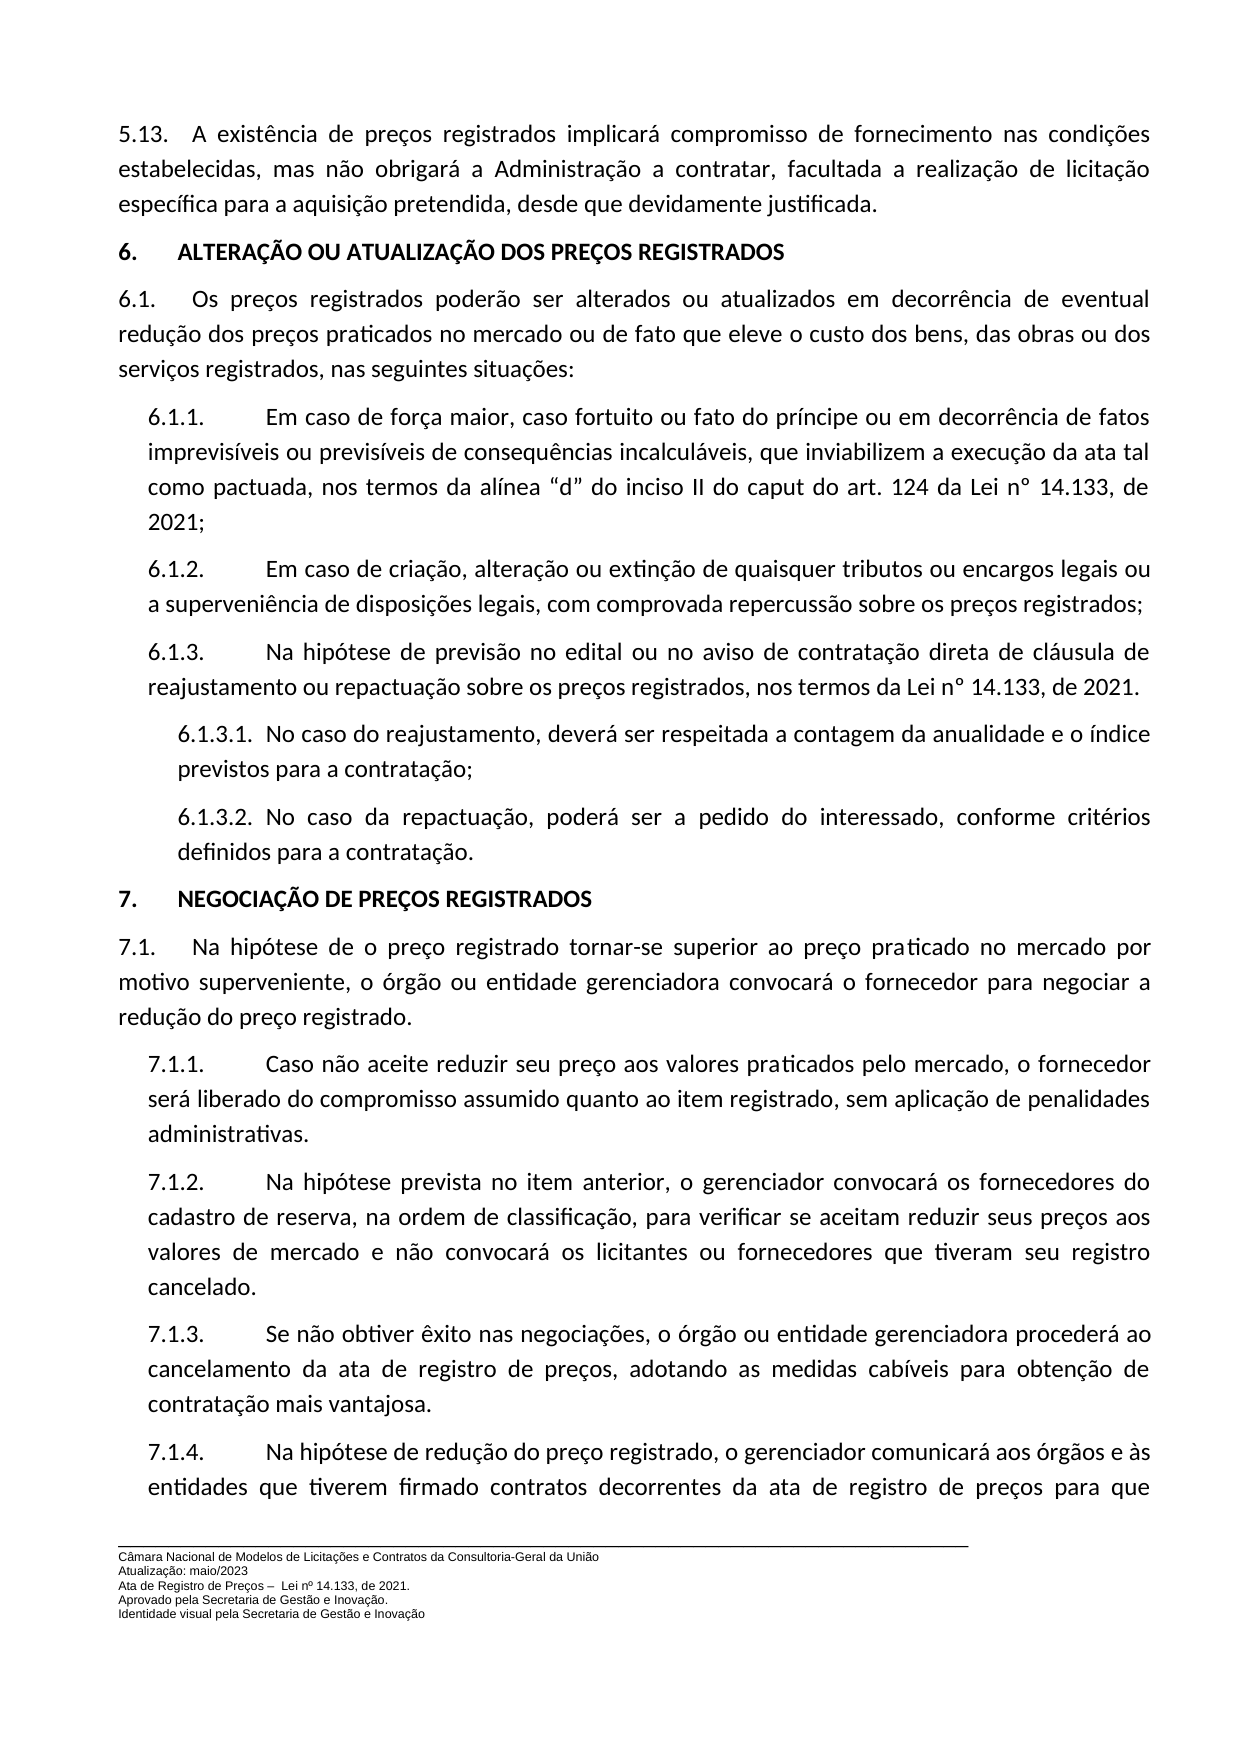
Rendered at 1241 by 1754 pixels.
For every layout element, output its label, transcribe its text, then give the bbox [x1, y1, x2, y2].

list NEGOCIAÇÃO DE PREÇOS REGISTRADOS [118, 883, 1152, 914]
list ALTERAÇÃO OU ATUALIZAÇÃO DOS PREÇOS REGISTRADOS [118, 236, 1152, 266]
list No caso do reajustamento, deverá ser respeitada a contagem da anualidade e o índice previstos para a contratação; [177, 718, 1152, 784]
list Em caso de criação, alteração ou extinção de quaisquer tributos ou encargos legais ou a superveniência de disposições legais, com comprovada repercussão sobre os preços registrados; [148, 553, 1152, 619]
list Em caso de força maior, caso fortuito ou fato do príncipe ou em decorrência de fatos imprevisíveis ou previsíveis de consequências incalculáveis, que inviabilizem a execução da ata tal como pactuada, nos termos da alínea “d” do inciso II do caput do art. 124 da Lei nº 14.133, de 2021; [148, 401, 1152, 536]
list A existência de preços registrados implicará compromisso de fornecimento nas condições estabelecidas, mas não obrigará a Administração a contratar, facultada a realização de licitação específica para a aquisição pretendida, desde que devidamente justificada. [118, 118, 1152, 219]
list Os preços registrados poderão ser alterados ou atualizados em decorrência de eventual redução dos preços praticados no mercado ou de fato que eleve o custo dos bens, das obras ou dos serviços registrados, nas seguintes situações: [118, 283, 1152, 384]
list Caso não aceite reduzir seu preço aos valores praticados pelo mercado, o fornecedor será liberado do compromisso assumido quanto ao item registrado, sem aplicação de penalidades administrativas. [148, 1048, 1152, 1149]
list Na hipótese de o preço registrado tornar-se superior ao preço praticado no mercado por motivo superveniente, o órgão ou entidade gerenciadora convocará o fornecedor para negociar a redução do preço registrado. [118, 931, 1152, 1031]
list No caso da repactuação, poderá ser a pedido do interessado, conforme critérios definidos para a contratação. [177, 801, 1152, 866]
list Na hipótese de previsão no edital ou no aviso de contratação direta de cláusula de reajustamento ou repactuação sobre os preços registrados, nos termos da Lei nº 14.133, de 2021. [148, 636, 1152, 701]
